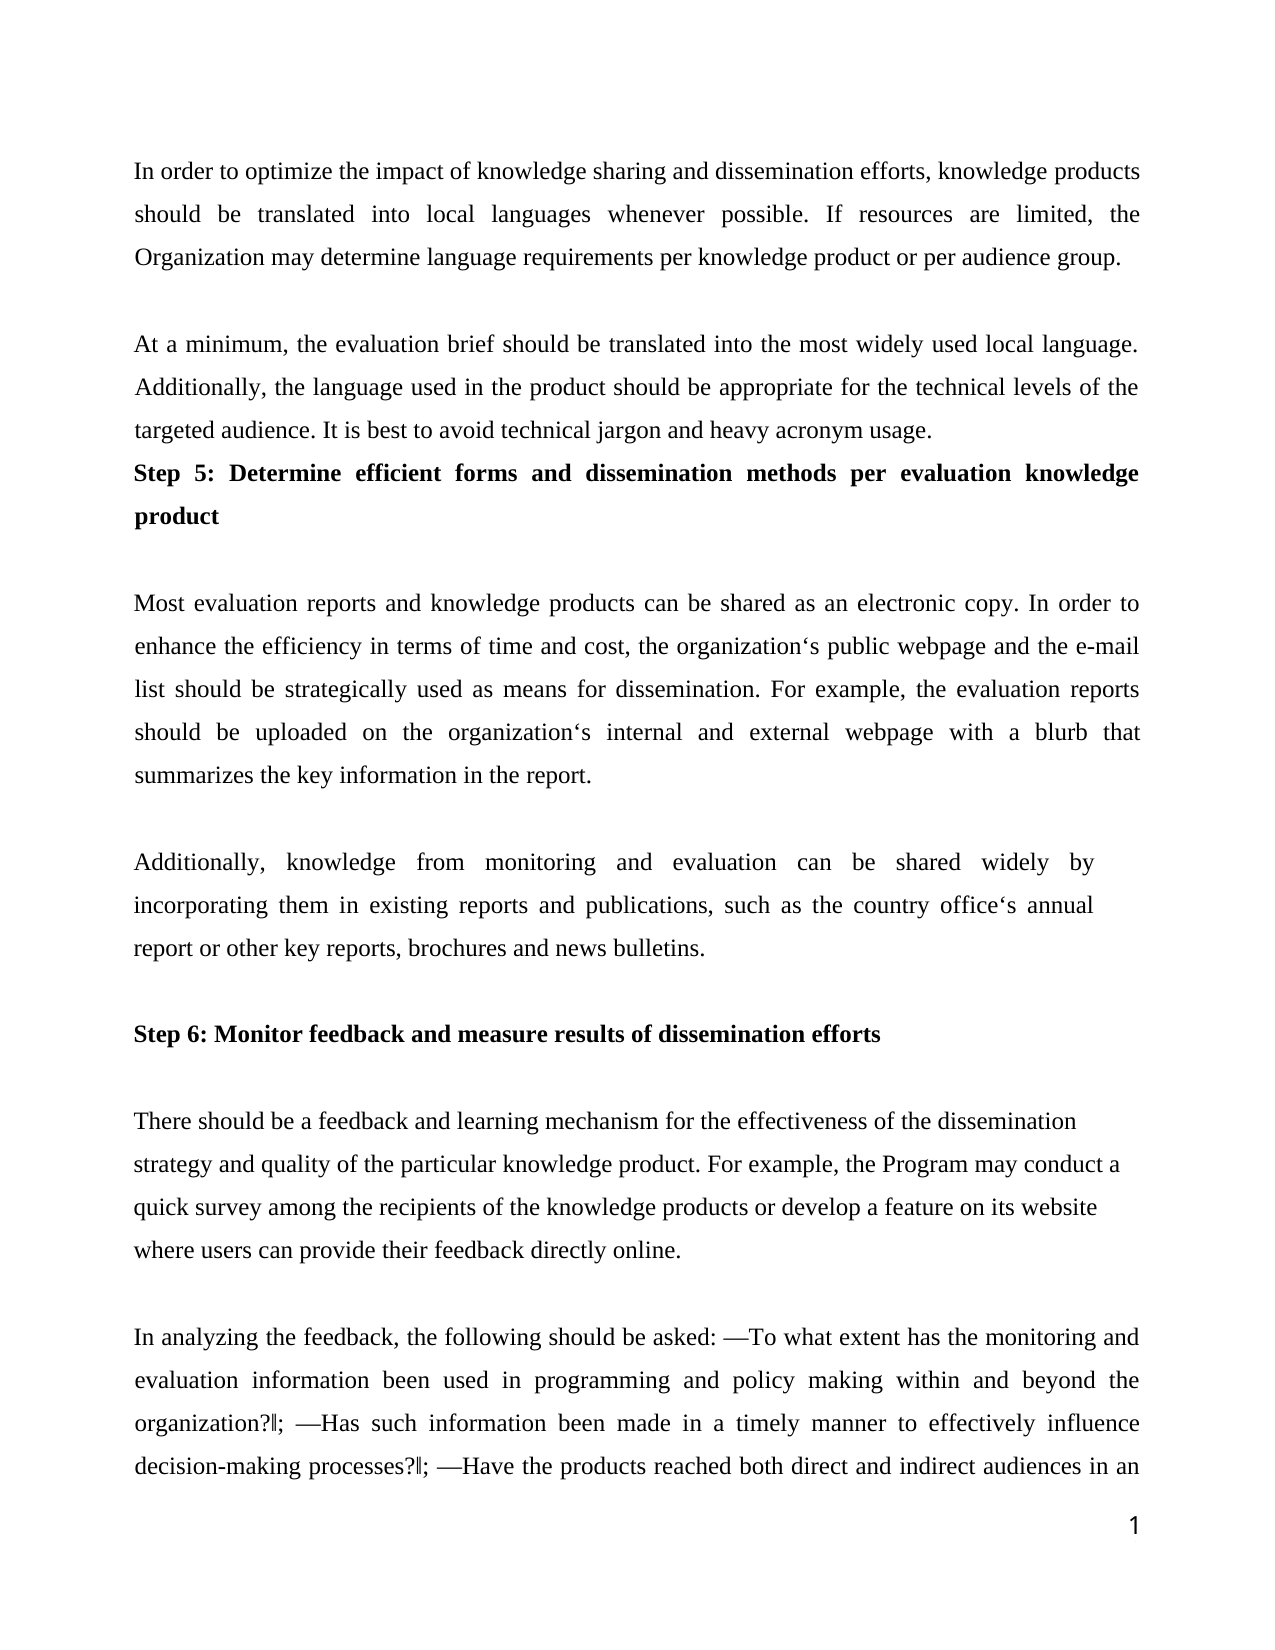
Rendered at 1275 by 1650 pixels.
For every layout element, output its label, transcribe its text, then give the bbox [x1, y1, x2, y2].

text In order to optimize the impact of knowledge sharing and dissemination efforts, knowledge products should be translated into local languages whenever possible. If resources are limited, the Organization may determine language requirements per knowledge product or per audience group. [133, 156, 1140, 271]
text Step 6: Monitor feedback and measure results of dissemination efforts [133, 1019, 1141, 1048]
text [133, 1322, 1141, 1480]
text There should be a feedback and learning mechanism for the effectiveness of the dissemination strategy and quality of the particular knowledge product. For example, the Program may conduct a quick survey among the recipients of the knowledge products or develop a feature on its website where users can provide their feedback directly online. [133, 1106, 1152, 1264]
text Most evaluation reports and knowledge products can be shared as an electronic copy. In order to enhance the efficiency in terms of time and cost, the organization‘s public webpage and the e-mail list should be strategically used as means for dissemination. For example, the evaluation reports should be uploaded on the organization‘s internal and external webpage with a blurb that summarizes the key information in the report. [133, 588, 1141, 789]
text At a minimum, the evaluation brief should be translated into the most widely used local language. Additionally, the language used in the product should be appropriate for the technical levels of the targeted audience. It is best to avoid technical jargon and heavy acronym usage. [133, 329, 1140, 444]
text Step 5: Determine efficient forms and dissemination methods per evaluation knowledge product [133, 458, 1141, 530]
text Additionally, knowledge from monitoring and evaluation can be shared widely by incorporating them in existing reports and publications, such as the country office‘s annual report or other key reports, brochures and news bulletins. [133, 847, 1095, 962]
